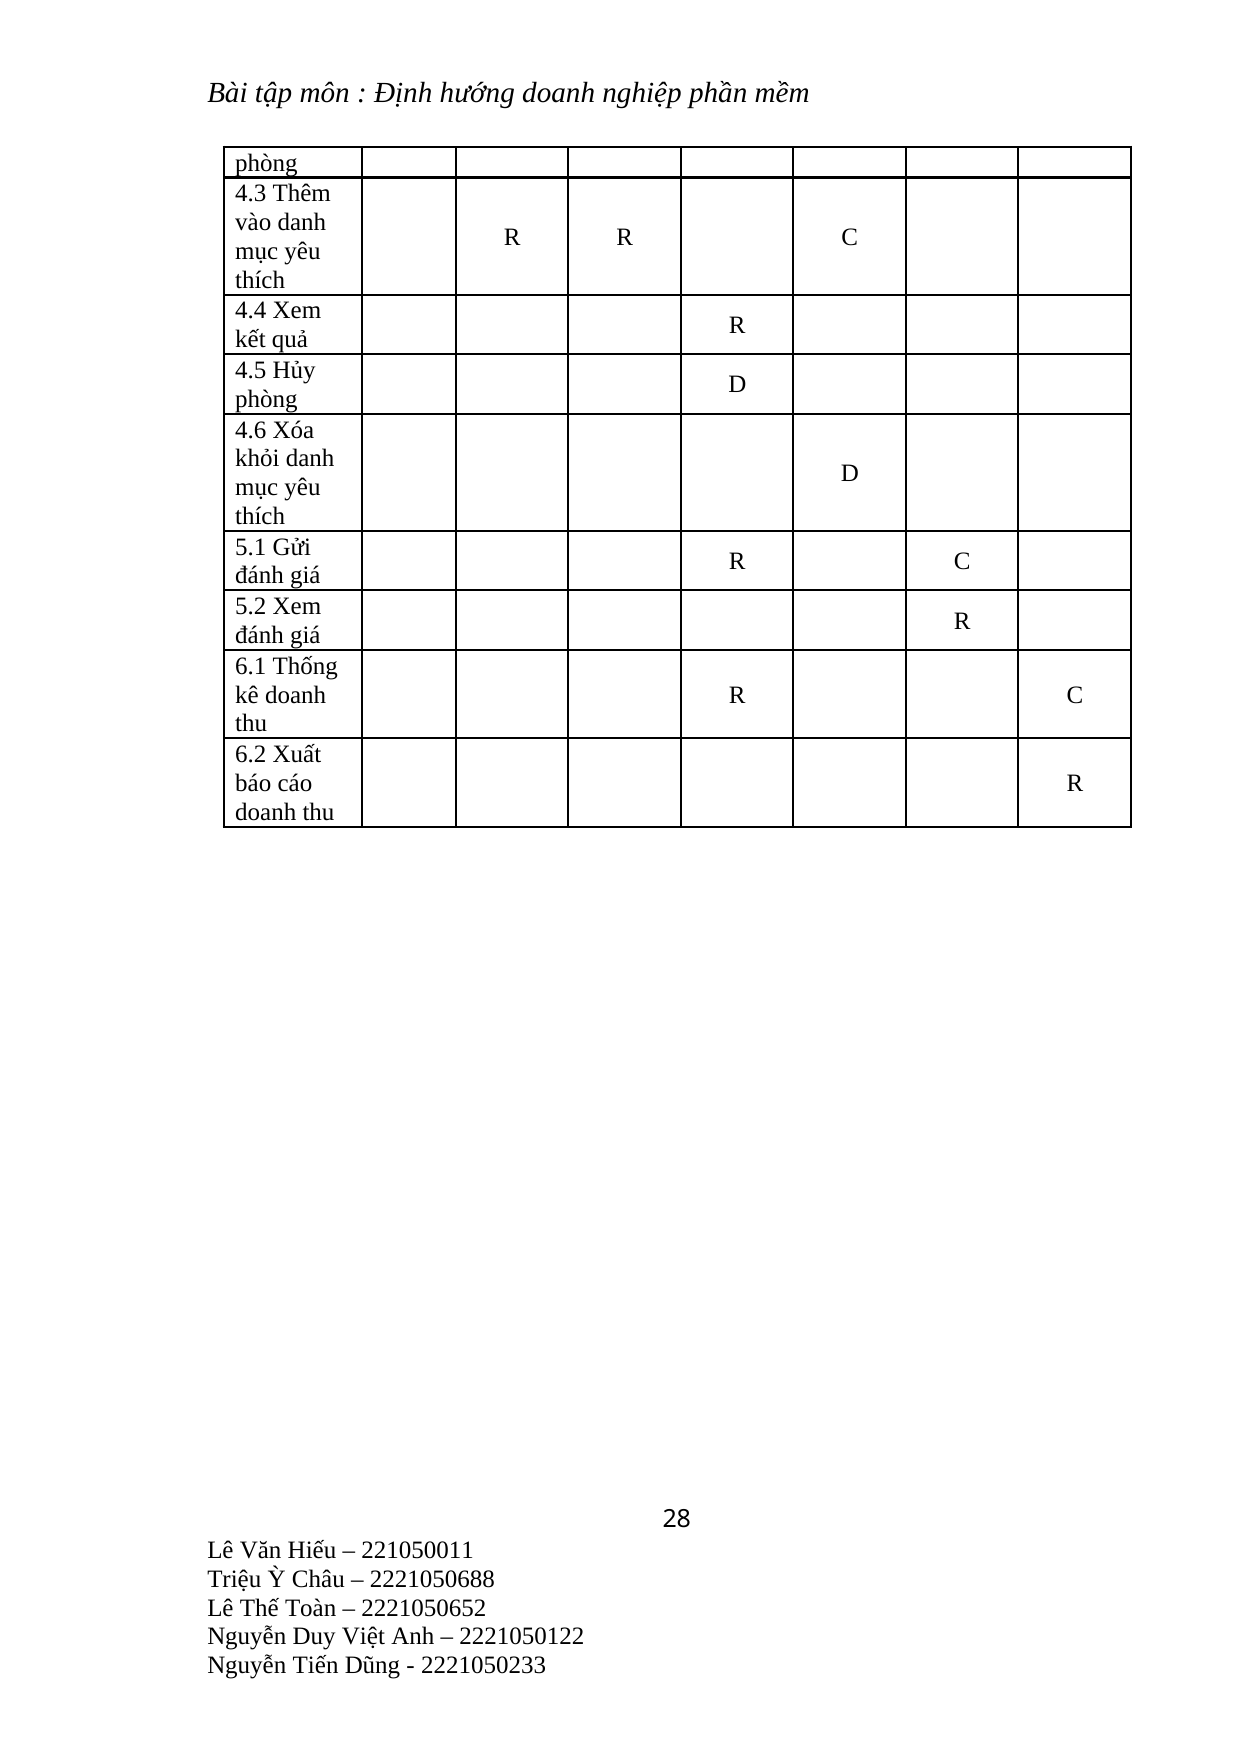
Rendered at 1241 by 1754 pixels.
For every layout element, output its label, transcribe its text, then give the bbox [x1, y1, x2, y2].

table_cell R [457, 148, 567, 176]
table_cell [457, 532, 567, 589]
table_cell [794, 739, 905, 826]
table_cell [682, 179, 792, 293]
table_cell C [682, 148, 792, 176]
table_cell [457, 651, 567, 737]
table_cell R [682, 296, 792, 353]
table_cell [907, 148, 1017, 176]
table_cell [794, 148, 905, 176]
table_cell [457, 739, 567, 826]
table_cell R [569, 179, 680, 293]
table_cell [363, 532, 455, 589]
table_cell [907, 739, 1017, 826]
table_cell [569, 296, 680, 353]
table_cell C [907, 532, 1017, 589]
table_cell [794, 651, 905, 737]
table_cell [907, 355, 1017, 413]
table_cell R [457, 179, 567, 293]
table_cell [1019, 591, 1130, 649]
table_cell [907, 651, 1017, 737]
table_cell R [682, 651, 792, 737]
table_cell [1019, 148, 1130, 176]
table_cell [1019, 415, 1130, 530]
table_cell [794, 532, 905, 589]
table_cell 4.3 Thêm vào danh mục yêu thích [225, 179, 361, 293]
table_cell [569, 651, 680, 737]
table_cell [457, 296, 567, 353]
table_cell [1019, 355, 1130, 413]
table_cell 6.1 Thống kê doanh thu [225, 651, 361, 737]
table_cell [363, 415, 455, 530]
table_cell [682, 415, 792, 530]
table_cell [907, 179, 1017, 293]
table_cell 5.1 Gửi đánh giá [225, 532, 361, 589]
table_cell [1019, 532, 1130, 589]
table_cell R [1019, 739, 1130, 826]
table_cell R [569, 148, 680, 176]
table_cell [907, 296, 1017, 353]
table_cell C [794, 179, 905, 293]
table_cell [1019, 296, 1130, 353]
table_cell 4.4 Xem kết quả [225, 296, 361, 353]
table_cell [569, 739, 680, 826]
table_cell R [682, 532, 792, 589]
table_cell [682, 739, 792, 826]
table_cell [363, 651, 455, 737]
table_cell 4.5 Hủy phòng [225, 355, 361, 413]
table_cell [363, 148, 455, 176]
table_cell [363, 739, 455, 826]
table_cell [457, 355, 567, 413]
table_cell [907, 415, 1017, 530]
table_cell 5.2 Xem đánh giá [225, 591, 361, 649]
table_cell [363, 296, 455, 353]
table_cell D [794, 415, 905, 530]
table_cell [794, 591, 905, 649]
table_cell [363, 179, 455, 293]
table_cell R [907, 591, 1017, 649]
table_cell [569, 355, 680, 413]
table_cell 4.6 Xóa khỏi danh mục yêu thích [225, 415, 361, 530]
table_cell [569, 591, 680, 649]
table_cell 6.2 Xuất báo cáo doanh thu [225, 739, 361, 826]
table_cell 4.2 Đặt phòng [225, 148, 361, 176]
table_cell [457, 415, 567, 530]
table_cell D [682, 355, 792, 413]
table_cell [1019, 179, 1130, 293]
table_cell [794, 296, 905, 353]
table_cell [569, 532, 680, 589]
table_cell [457, 591, 567, 649]
table_cell [363, 355, 455, 413]
table_cell [794, 355, 905, 413]
table_cell C [1019, 651, 1130, 737]
table_cell [682, 591, 792, 649]
table_cell [363, 591, 455, 649]
table_cell [569, 415, 680, 530]
